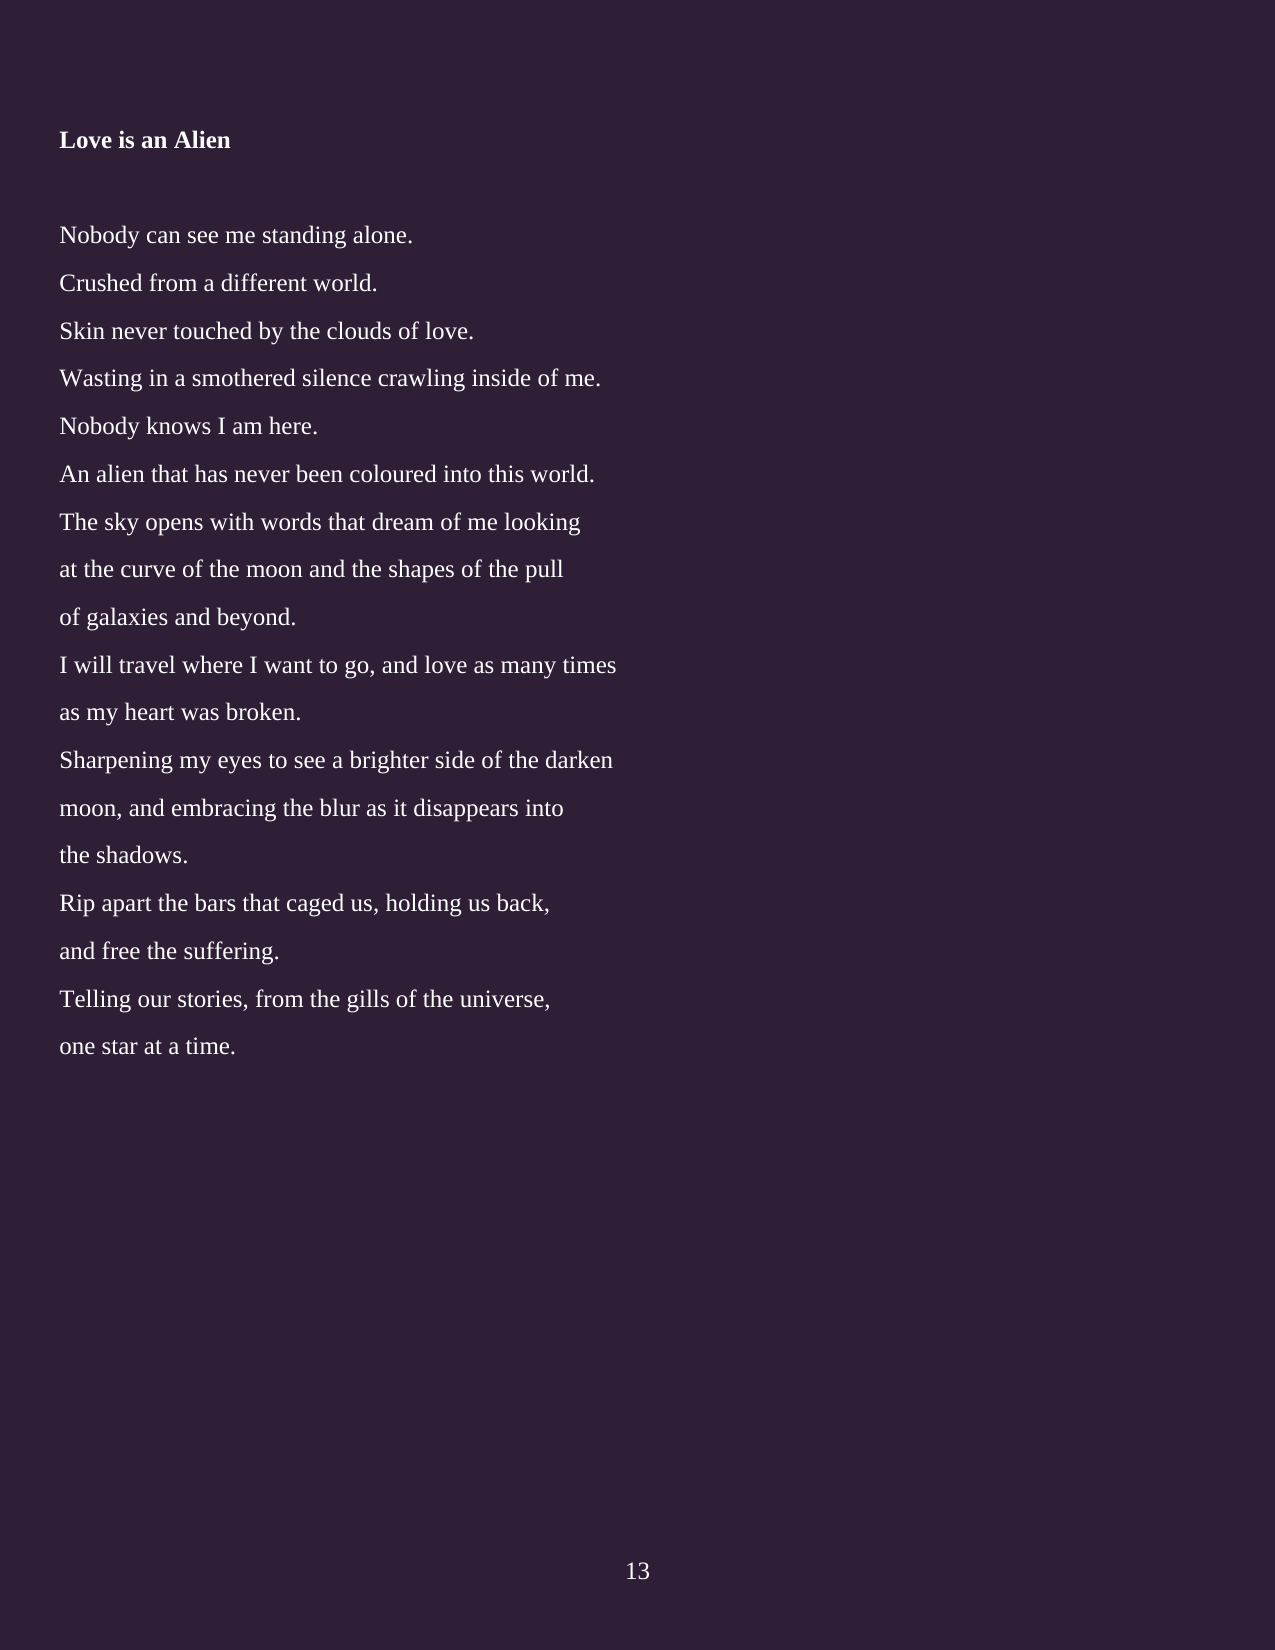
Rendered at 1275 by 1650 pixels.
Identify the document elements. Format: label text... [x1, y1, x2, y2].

text moon, and embracing the blur as it disappears into [59, 793, 1216, 822]
text Crushed from a different world. [59, 268, 1216, 297]
text of galaxies and beyond. [59, 602, 1216, 631]
text at the curve of the moon and the shapes of the pull [59, 554, 1216, 583]
text Skin never touched by the clouds of love. [59, 316, 1216, 344]
text Telling our stories, from the gills of the universe, [59, 984, 1216, 1012]
text Love is an Alien [59, 125, 1216, 154]
text Wasting in a smothered silence crawling inside of me. [59, 363, 1216, 392]
text one star at a time. [59, 1031, 1216, 1060]
text The sky opens with words that dream of me looking [59, 507, 1216, 535]
text Nobody can see me standing alone. [59, 220, 1216, 249]
text I will travel where I want to go, and love as many times [59, 650, 1216, 678]
text 13 [59, 1556, 1216, 1585]
text An alien that has never been coloured into this world. [59, 459, 1216, 488]
text the shadows. [59, 841, 1216, 869]
text Sharpening my eyes to see a brighter side of the darken [59, 745, 1216, 774]
text and free the suffering. [59, 936, 1216, 965]
text Rip apart the bars that caged us, holding us back, [59, 888, 1216, 917]
text Nobody knows I am here. [59, 411, 1216, 440]
text as my heart was broken. [59, 697, 1216, 726]
